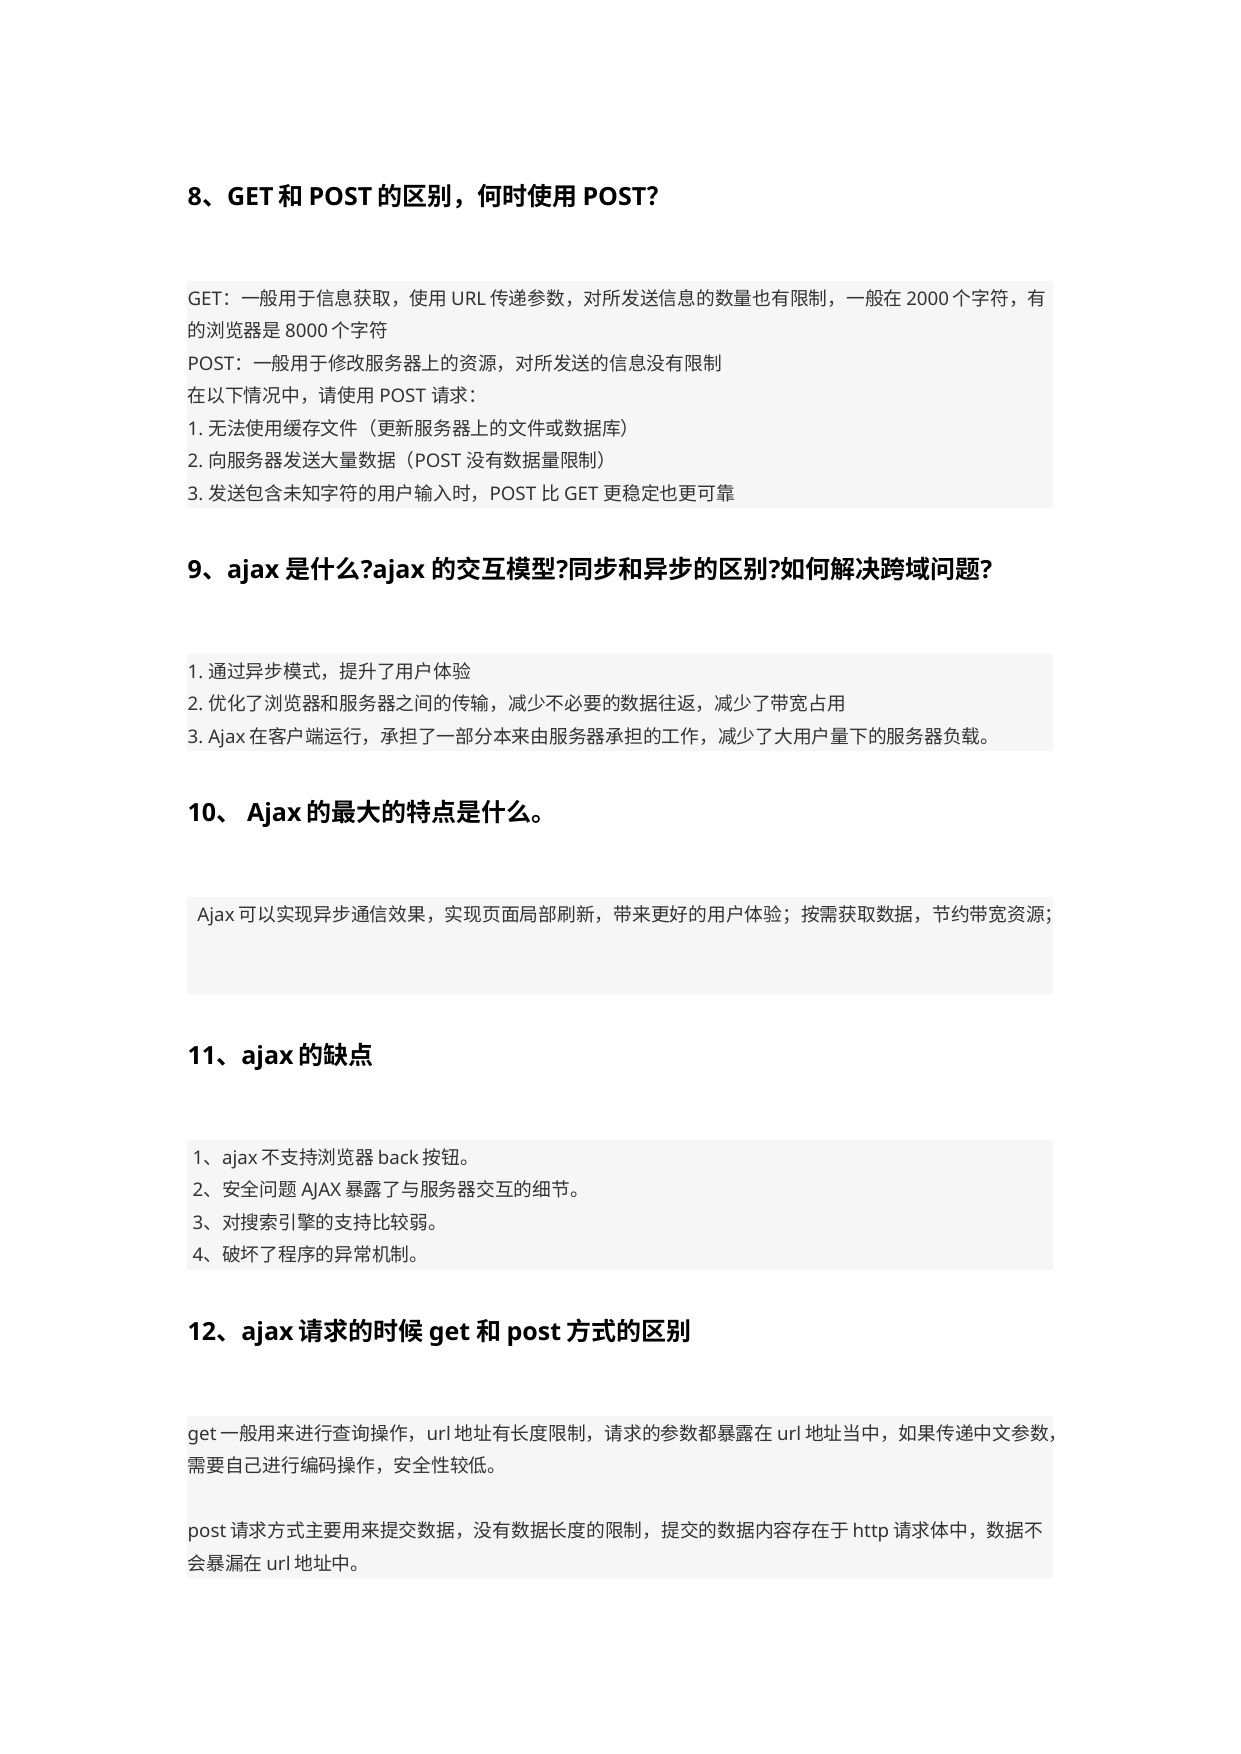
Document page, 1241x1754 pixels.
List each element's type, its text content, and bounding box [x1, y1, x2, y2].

text 2、安全问题 AJAX暴露了与服务器交互的细节。 [187, 1172, 1053, 1205]
text 4、破坏了程序的异常机制。 [187, 1237, 1053, 1270]
text 2. 优化了浏览器和服务器之间的传输，减少不必要的数据往返，减少了带宽占用 [187, 686, 1053, 719]
text 3. Ajax在客户端运行，承担了一部分本来由服务器承担的工作，减少了大用户量下的服务器负载。 [187, 719, 1053, 751]
text 1. 无法使用缓存文件（更新服务器上的文件或数据库） [187, 411, 1053, 443]
text POST：一般用于修改服务器上的资源，对所发送的信息没有限制 [187, 346, 1053, 378]
text 3、对搜索引擎的支持比较弱。 [187, 1205, 1053, 1237]
text 1. 通过异步模式，提升了用户体验 [187, 654, 1053, 686]
text get一般用来进行查询操作，url地址有长度限制，请求的参数都暴露在url地址当中，如果传递中文参数，需要自己进行编码操作，安全性较低。 [187, 1416, 1053, 1481]
text 2. 向服务器发送大量数据（POST 没有数据量限制） [187, 443, 1053, 476]
text 3. 发送包含未知字符的用户输入时，POST 比 GET 更稳定也更可靠 [187, 476, 1053, 508]
text GET：一般用于信息获取，使用URL传递参数，对所发送信息的数量也有限制，一般在2000个字符，有的浏览器是8000个字符 [187, 281, 1053, 346]
subtitle 11、ajax的缺点 [187, 1021, 1053, 1086]
text Ajax可以实现异步通信效果，实现页面局部刷新，带来更好的用户体验；按需获取数据，节约带宽资源； [187, 897, 1053, 994]
subtitle 12、ajax请求的时候get 和post方式的区别 [187, 1297, 1053, 1362]
text post请求方式主要用来提交数据，没有数据长度的限制，提交的数据内容存在于http请求体中，数据不会暴漏在url地址中。 [187, 1513, 1053, 1578]
text 1、ajax不支持浏览器back按钮。 [187, 1140, 1053, 1172]
subtitle 10、 Ajax的最大的特点是什么。 [187, 778, 1053, 843]
subtitle 8、GET和POST的区别，何时使用POST？ [187, 162, 1053, 227]
text 在以下情况中，请使用 POST 请求： [187, 378, 1053, 411]
subtitle 9、ajax 是什么?ajax 的交互模型?同步和异步的区别?如何解决跨域问题? [187, 535, 1053, 600]
